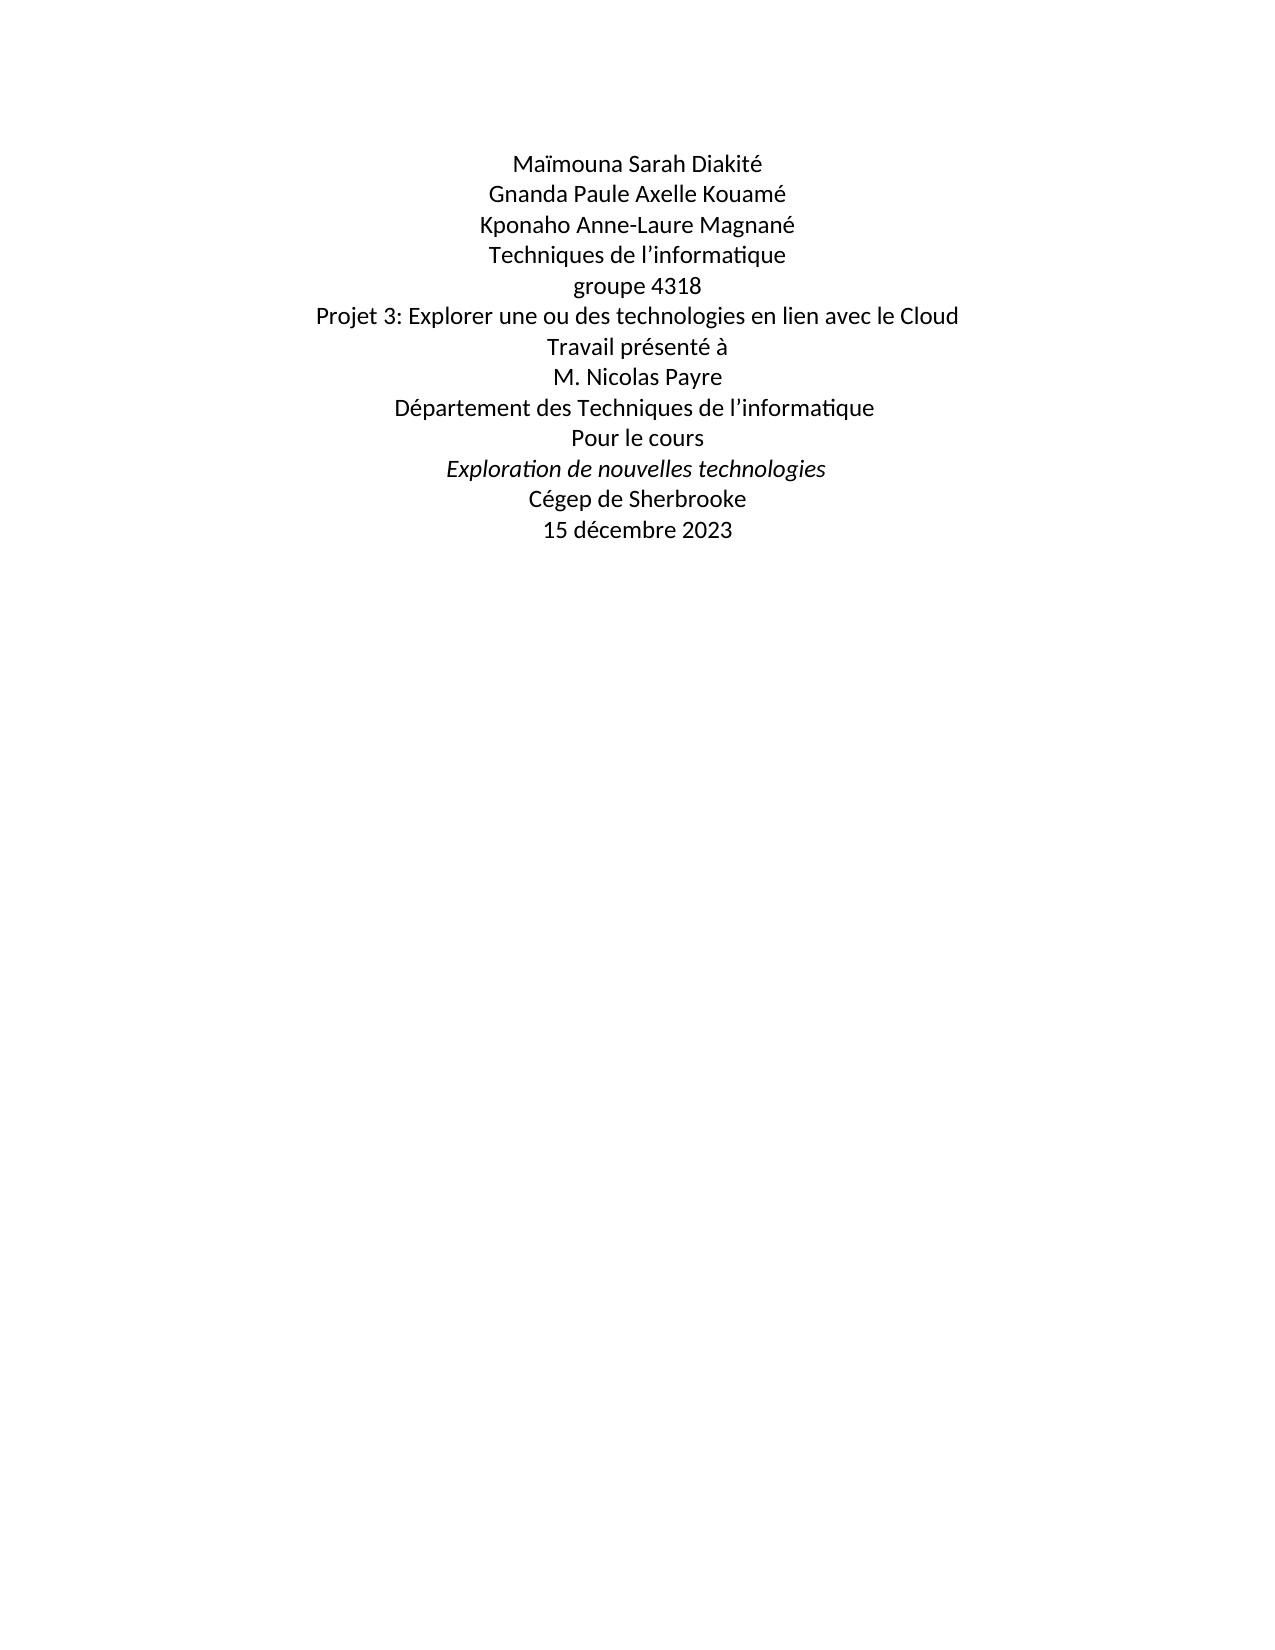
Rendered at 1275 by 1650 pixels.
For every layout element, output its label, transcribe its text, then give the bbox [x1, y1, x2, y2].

text Travail présenté à M. Nicolas Payre Département des Techniques de l’informatique Pour le cours Exploration de nouvelles technologies [148, 331, 1127, 483]
text Projet 3: Explorer une ou des technologies en lien avec le Cloud [148, 300, 1127, 331]
text Cégep de Sherbrooke 15 décembre 2023 [148, 483, 1127, 544]
text Maïmouna Sarah Diakité Gnanda Paule Axelle Kouamé Kponaho Anne-Laure Magnané Techniques de l’informatique groupe 4318 [148, 148, 1127, 300]
